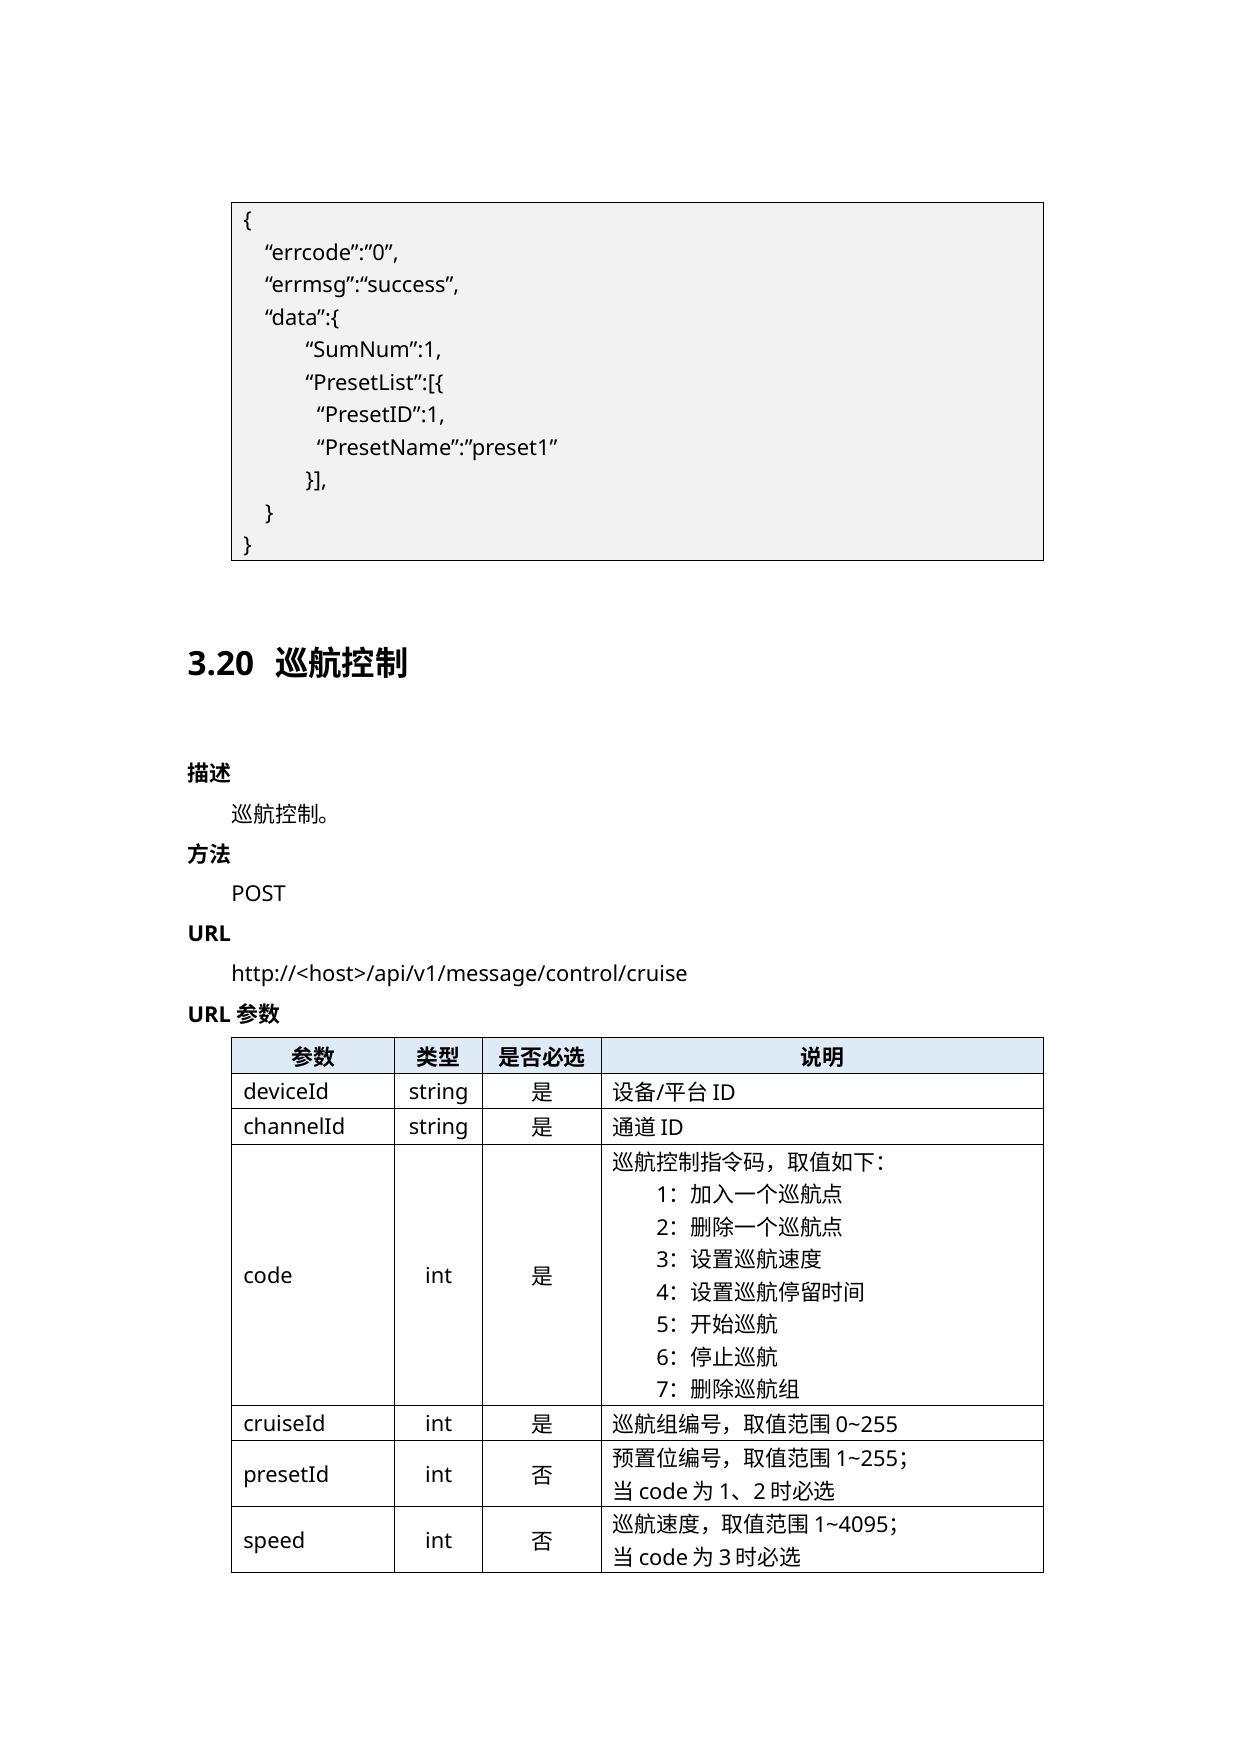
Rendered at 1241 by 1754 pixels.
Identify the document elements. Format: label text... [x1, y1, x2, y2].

table_header 参数 [232, 1038, 394, 1073]
table_cell code [232, 1145, 394, 1404]
table_cell 是 [483, 1074, 601, 1108]
table_cell 否 [483, 1507, 601, 1572]
table_cell speed [232, 1507, 394, 1572]
table_header { “errcode”:”0”, “errmsg”:“success”, “data”:{ “SumNum”:1, “PresetList”:[{ “PresetID”:1, “PresetName”:”preset1” }], } } [232, 203, 1043, 560]
table_cell string [395, 1074, 482, 1108]
table_cell 否 [483, 1441, 601, 1506]
table_cell int [395, 1145, 482, 1404]
table_cell 通道ID [602, 1109, 1043, 1143]
table_header 说明 [602, 1038, 1043, 1073]
text http://<host>/api/v1/message/control/cruise [187, 957, 1053, 989]
table_cell channelId [232, 1109, 394, 1143]
text URL [187, 917, 1053, 949]
table_cell deviceId [232, 1074, 394, 1108]
table_cell presetId [232, 1441, 394, 1506]
text 描述 [187, 756, 1053, 788]
table_cell 是 [483, 1406, 601, 1440]
table_header 是否必选 [483, 1038, 601, 1073]
table_cell 设备/平台ID [602, 1074, 1043, 1108]
table_cell 巡航速度，取值范围1~4095； 当code为3时必选 [602, 1507, 1043, 1572]
table_cell cruiseId [232, 1406, 394, 1440]
table_cell 巡航控制指令码，取值如下： 1：加入一个巡航点 2：删除一个巡航点 3：设置巡航速度 4：设置巡航停留时间 5：开始巡航 6：停止巡航 7：删除巡航组 [602, 1145, 1043, 1404]
text URL 参数 [187, 997, 1053, 1029]
table_header 类型 [395, 1038, 482, 1073]
table_cell int [395, 1507, 482, 1572]
text 方法 [187, 837, 1053, 869]
table_cell int [395, 1441, 482, 1506]
table_cell int [395, 1406, 482, 1440]
table_cell 是 [483, 1145, 601, 1404]
subtitle 巡航控制 [187, 628, 1053, 693]
table_cell 巡航组编号，取值范围0~255 [602, 1406, 1043, 1440]
table_cell 是 [483, 1109, 601, 1143]
table_cell string [395, 1109, 482, 1143]
text POST [187, 877, 1053, 909]
table_cell 预置位编号，取值范围1~255； 当code为1、2时必选 [602, 1441, 1043, 1506]
text 巡航控制。 [187, 796, 1053, 829]
